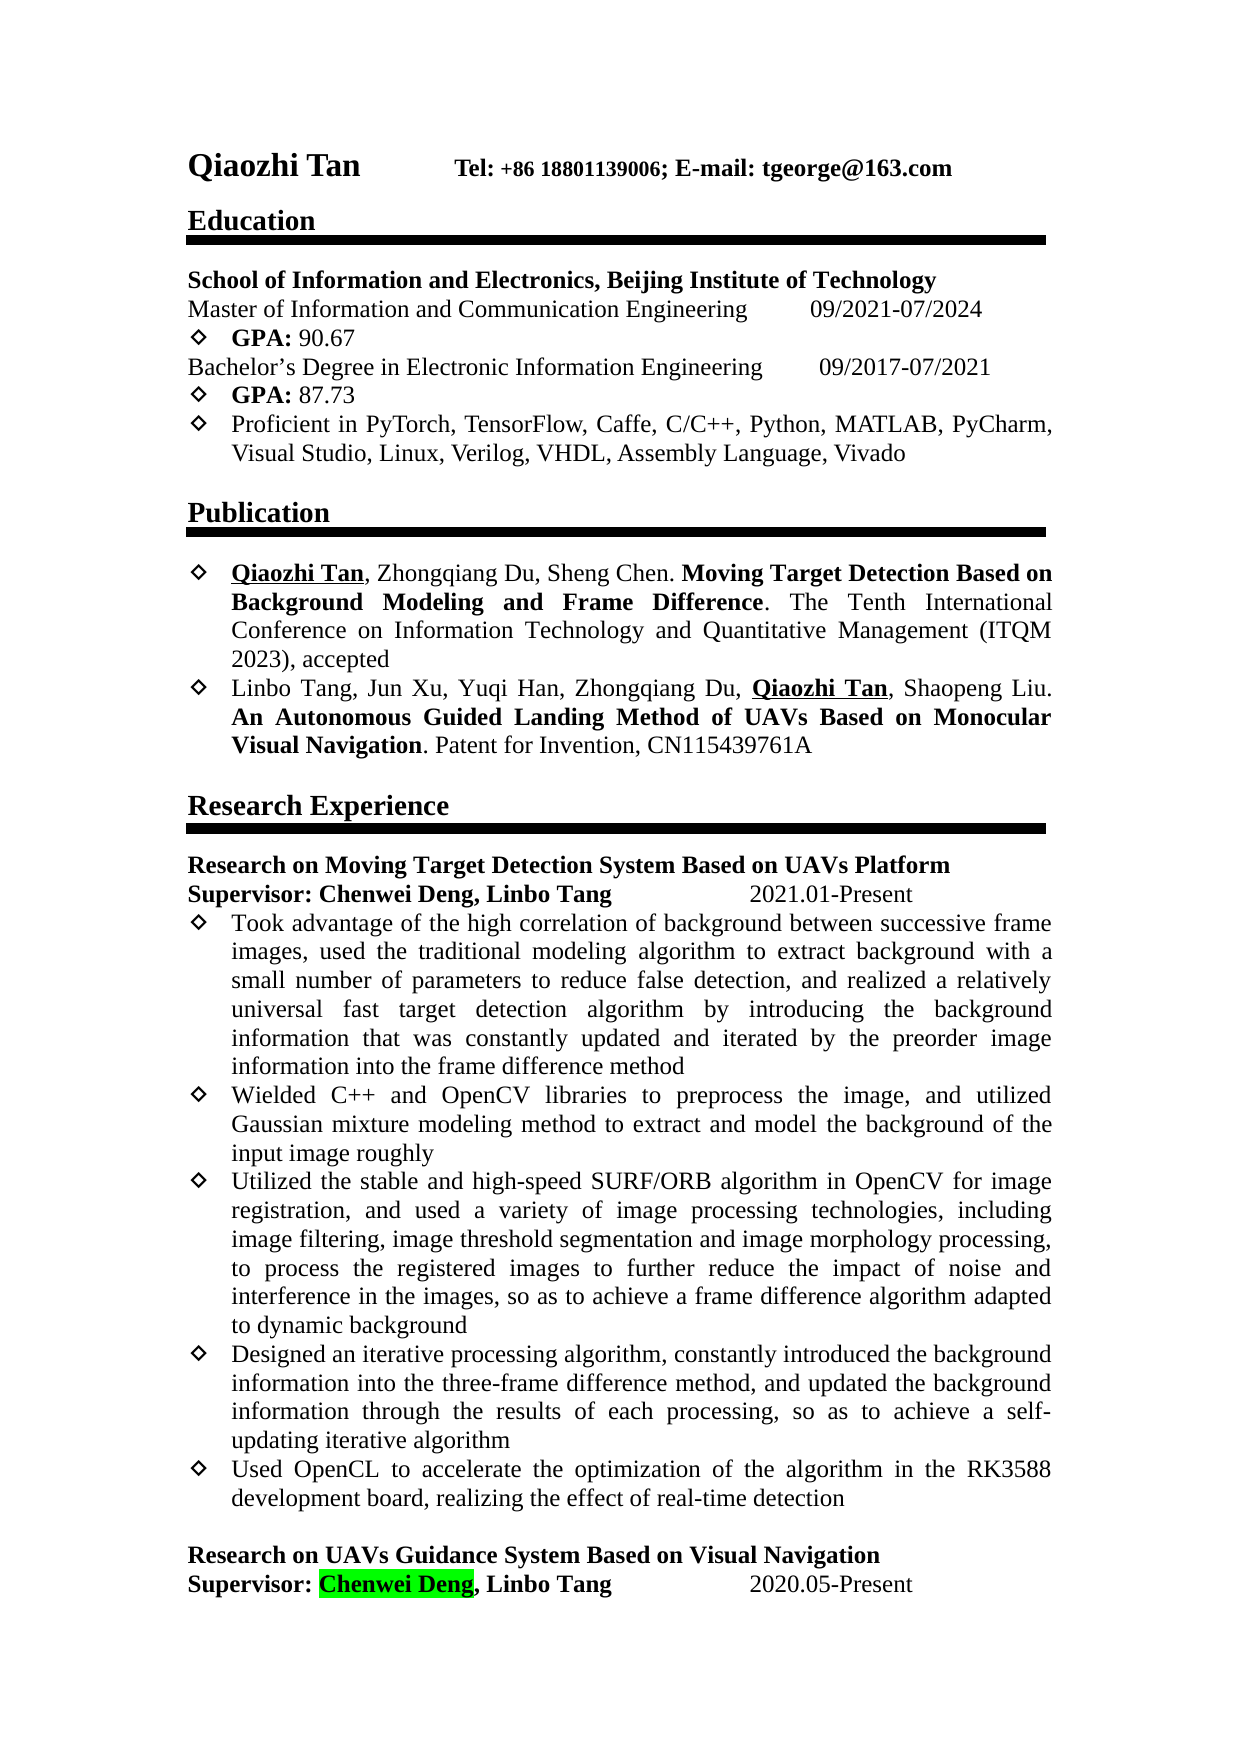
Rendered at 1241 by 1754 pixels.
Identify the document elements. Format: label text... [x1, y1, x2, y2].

text Education [187, 203, 1053, 237]
list Linbo Tang, Jun Xu, Yuqi Han, Zhongqiang Du, Qiaozhi Tan, Shaopeng Liu. An Autonomous Guided Landing Method of UAVs Based on Monocular Visual Navigation. Patent for Invention, CN115439761A [187, 673, 1053, 759]
text Research on UAVs Guidance System Based on Visual Navigation [187, 1540, 1053, 1569]
text Bachelor’s Degree in Electronic Information Engineering 09/2017-07/2021 [187, 352, 1053, 381]
list Proficient in PyTorch, TensorFlow, Caffe, C/C++, Python, MATLAB, PyCharm, Visual Studio, Linux, Verilog, VHDL, Assembly Language, Vivado [187, 409, 1053, 467]
list Used OpenCL to accelerate the optimization of the algorithm in the RK3588 development board, realizing the effect of real-time detection [187, 1454, 1053, 1511]
list Designed an iterative processing algorithm, constantly introduced the background information into the three-frame difference method, and updated the background information through the results of each processing, so as to achieve a self-updating iterative algorithm [187, 1339, 1053, 1454]
text Supervisor: Chenwei Deng, Linbo Tang 2020.05-Present [474, 1569, 1053, 1598]
text School of Information and Electronics, Beijing Institute of Technology [187, 266, 1053, 294]
text Research on Moving Target Detection System Based on UAVs Platform [187, 850, 1053, 879]
text Publication [187, 496, 1053, 529]
text Qiaozhi Tan Tel: +86 18801139006; E-mail: tgeorge@163.com [187, 146, 1053, 184]
list Utilized the stable and high-speed SURF/ORB algorithm in OpenCV for image registration, and used a variety of image processing technologies, including image filtering, image threshold segmentation and image morphology processing, to process the registered images to further reduce the impact of noise and interference in the images, so as to achieve a frame difference algorithm adapted to dynamic background [187, 1166, 1053, 1339]
list GPA: 87.73 [187, 381, 1053, 409]
text Supervisor: Chenwei Deng, Linbo Tang 2021.01-Present [187, 879, 1053, 908]
text Research Experience [187, 788, 1053, 821]
text Supervisor: Chenwei Deng, Linbo Tang 2020.05-Present [187, 1569, 319, 1598]
list GPA: 90.67 [187, 323, 1053, 352]
list Wielded C++ and OpenCV libraries to preprocess the image, and utilized Gaussian mixture modeling method to extract and model the background of the input image roughly [187, 1080, 1053, 1166]
list Took advantage of the high correlation of background between successive frame images, used the traditional modeling algorithm to extract background with a small number of parameters to reduce false detection, and realized a relatively universal fast target detection algorithm by introducing the background information that was constantly updated and iterated by the preorder image information into the frame difference method [187, 908, 1053, 1080]
list Master of Information and Communication Engineering 09/2021-07/2024 [187, 294, 1053, 323]
list Qiaozhi Tan, Zhongqiang Du, Sheng Chen. Moving Target Detection Based on Background Modeling and Frame Difference. The Tenth International Conference on Information Technology and Quantitative Management (ITQM 2023), accepted [187, 558, 1053, 673]
